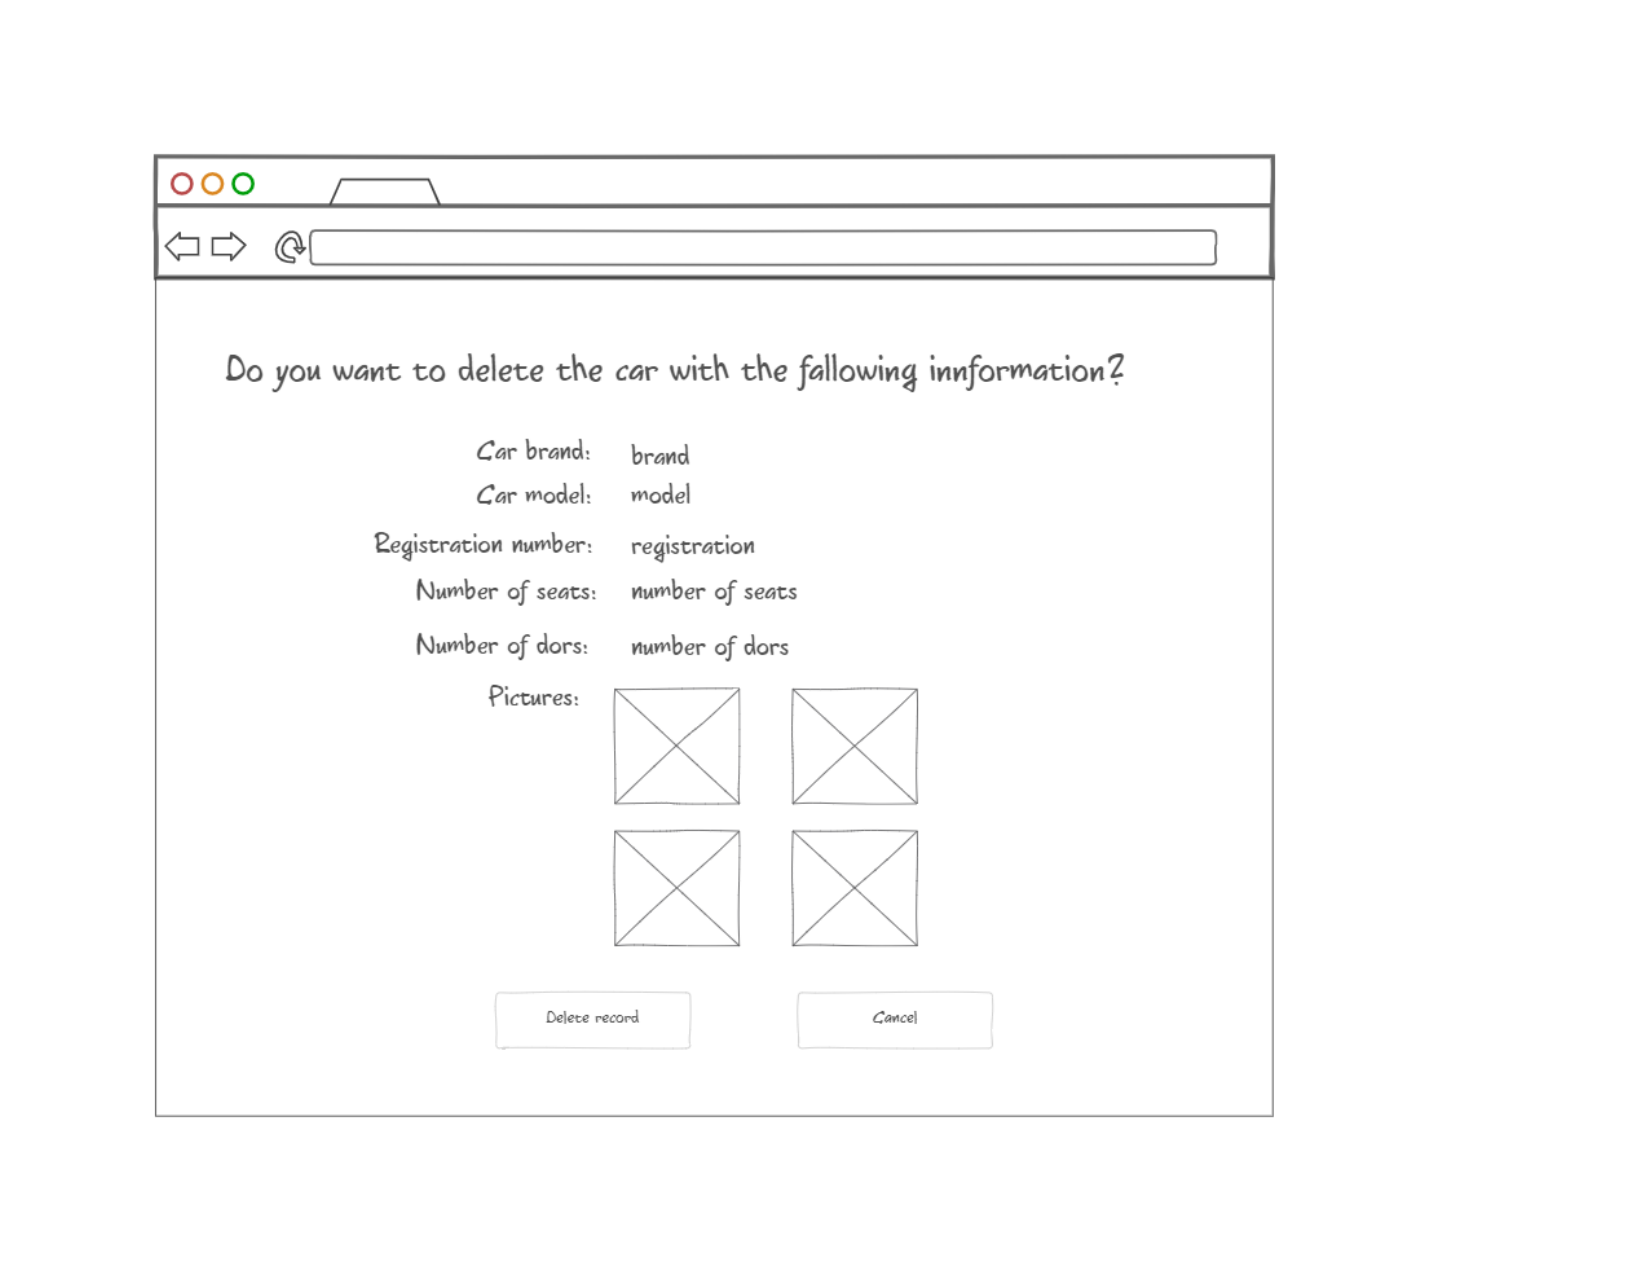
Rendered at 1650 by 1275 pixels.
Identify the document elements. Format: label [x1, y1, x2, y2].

picture [150, 150, 1283, 1125]
